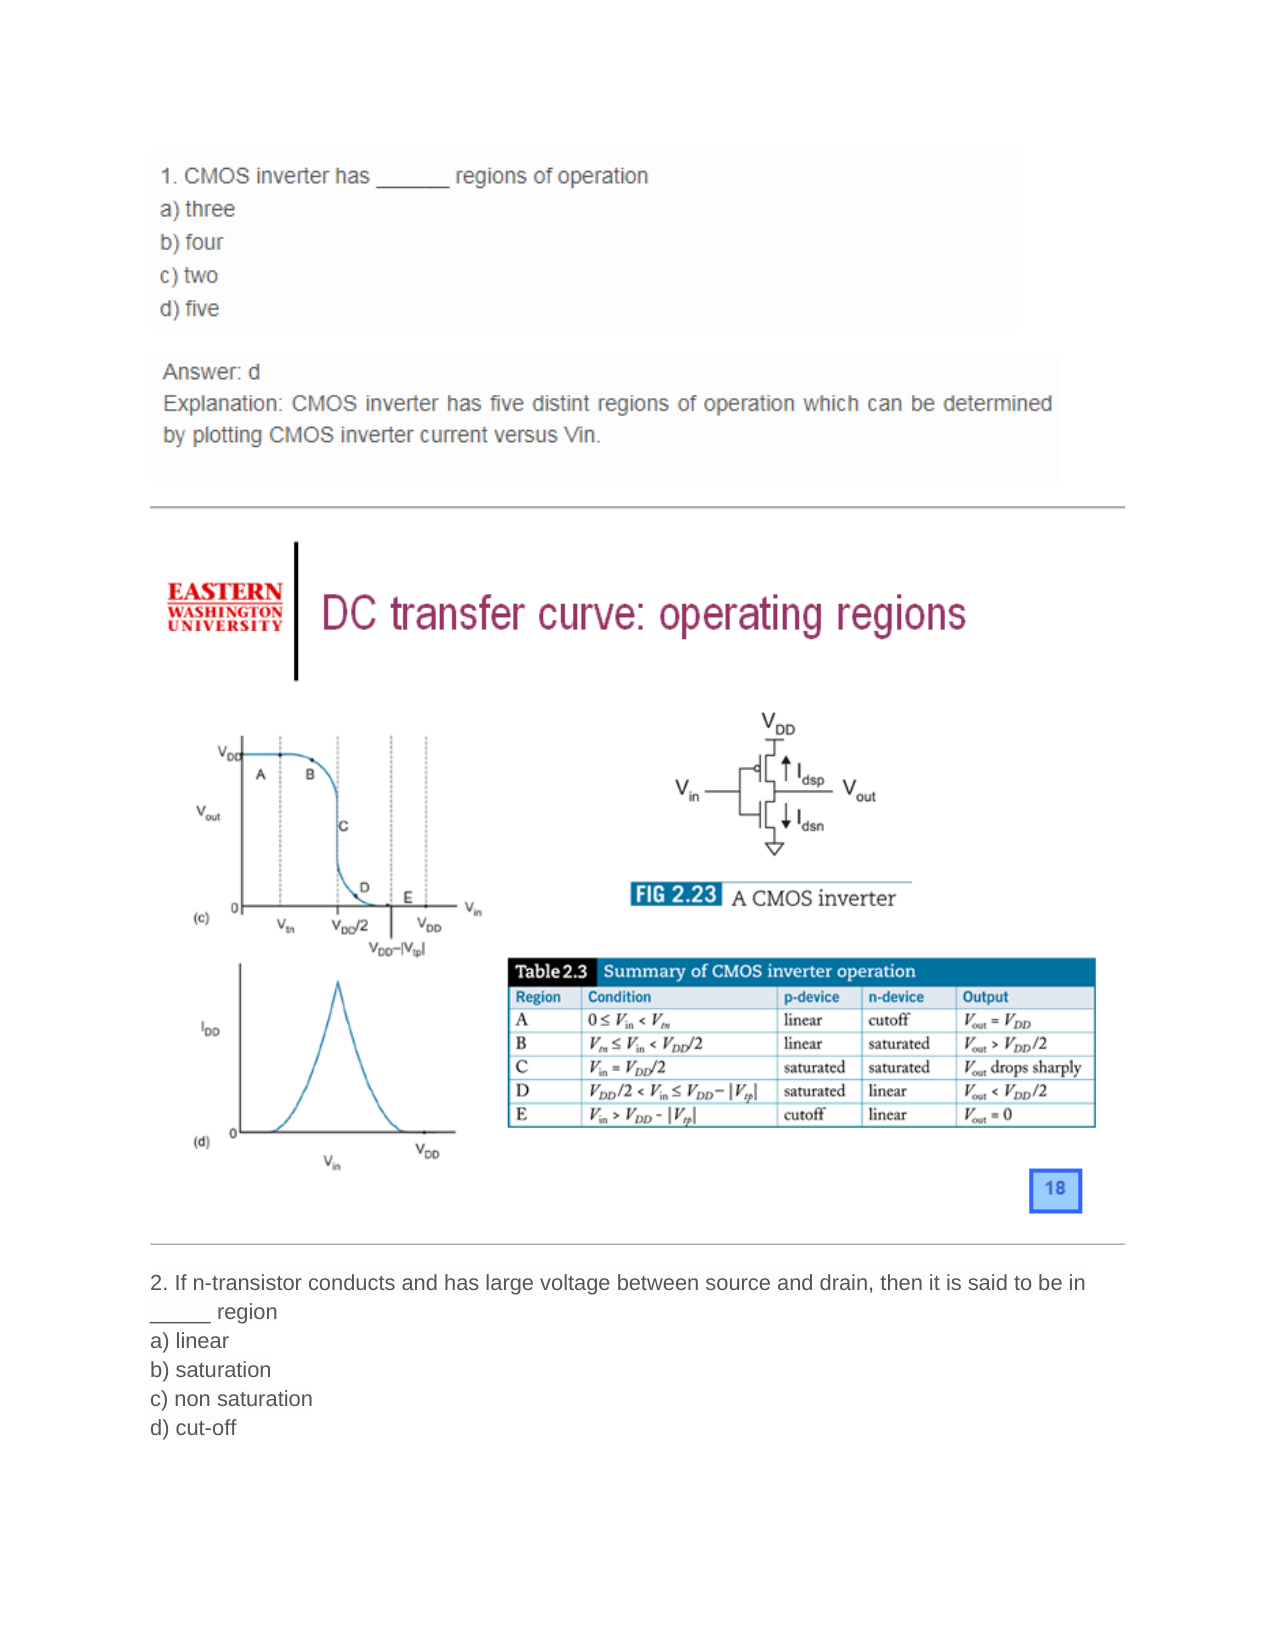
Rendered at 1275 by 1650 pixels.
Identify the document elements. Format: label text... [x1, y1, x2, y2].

picture [150, 353, 1061, 482]
text 2. If n-transistor conducts and has large voltage between source and drain, then it is said to be in _____ region a) linear b) saturation c) non saturation d) cut-off [150, 1270, 1125, 1440]
picture [150, 150, 1022, 329]
picture [150, 506, 1125, 1245]
